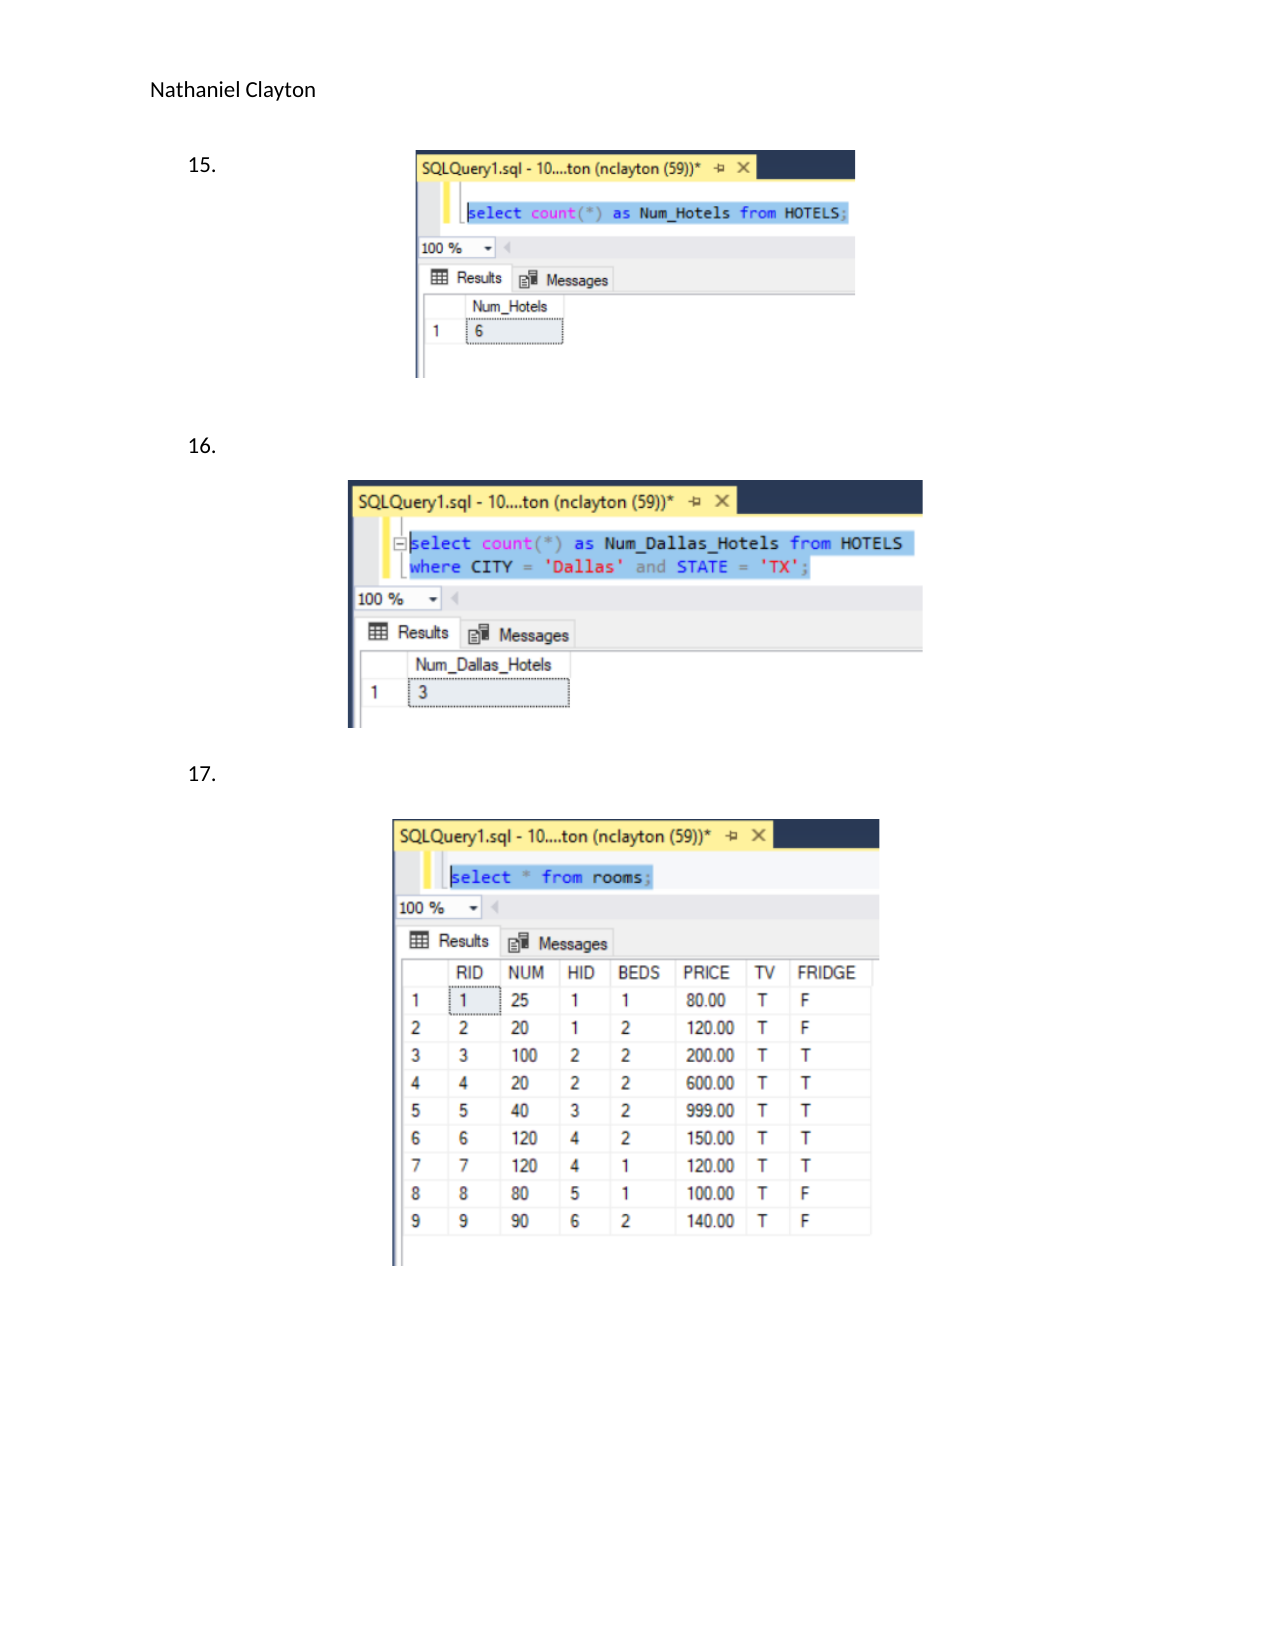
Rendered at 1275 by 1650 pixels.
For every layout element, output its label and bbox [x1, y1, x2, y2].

picture [392, 819, 880, 1266]
picture [347, 480, 923, 728]
picture [415, 150, 856, 378]
